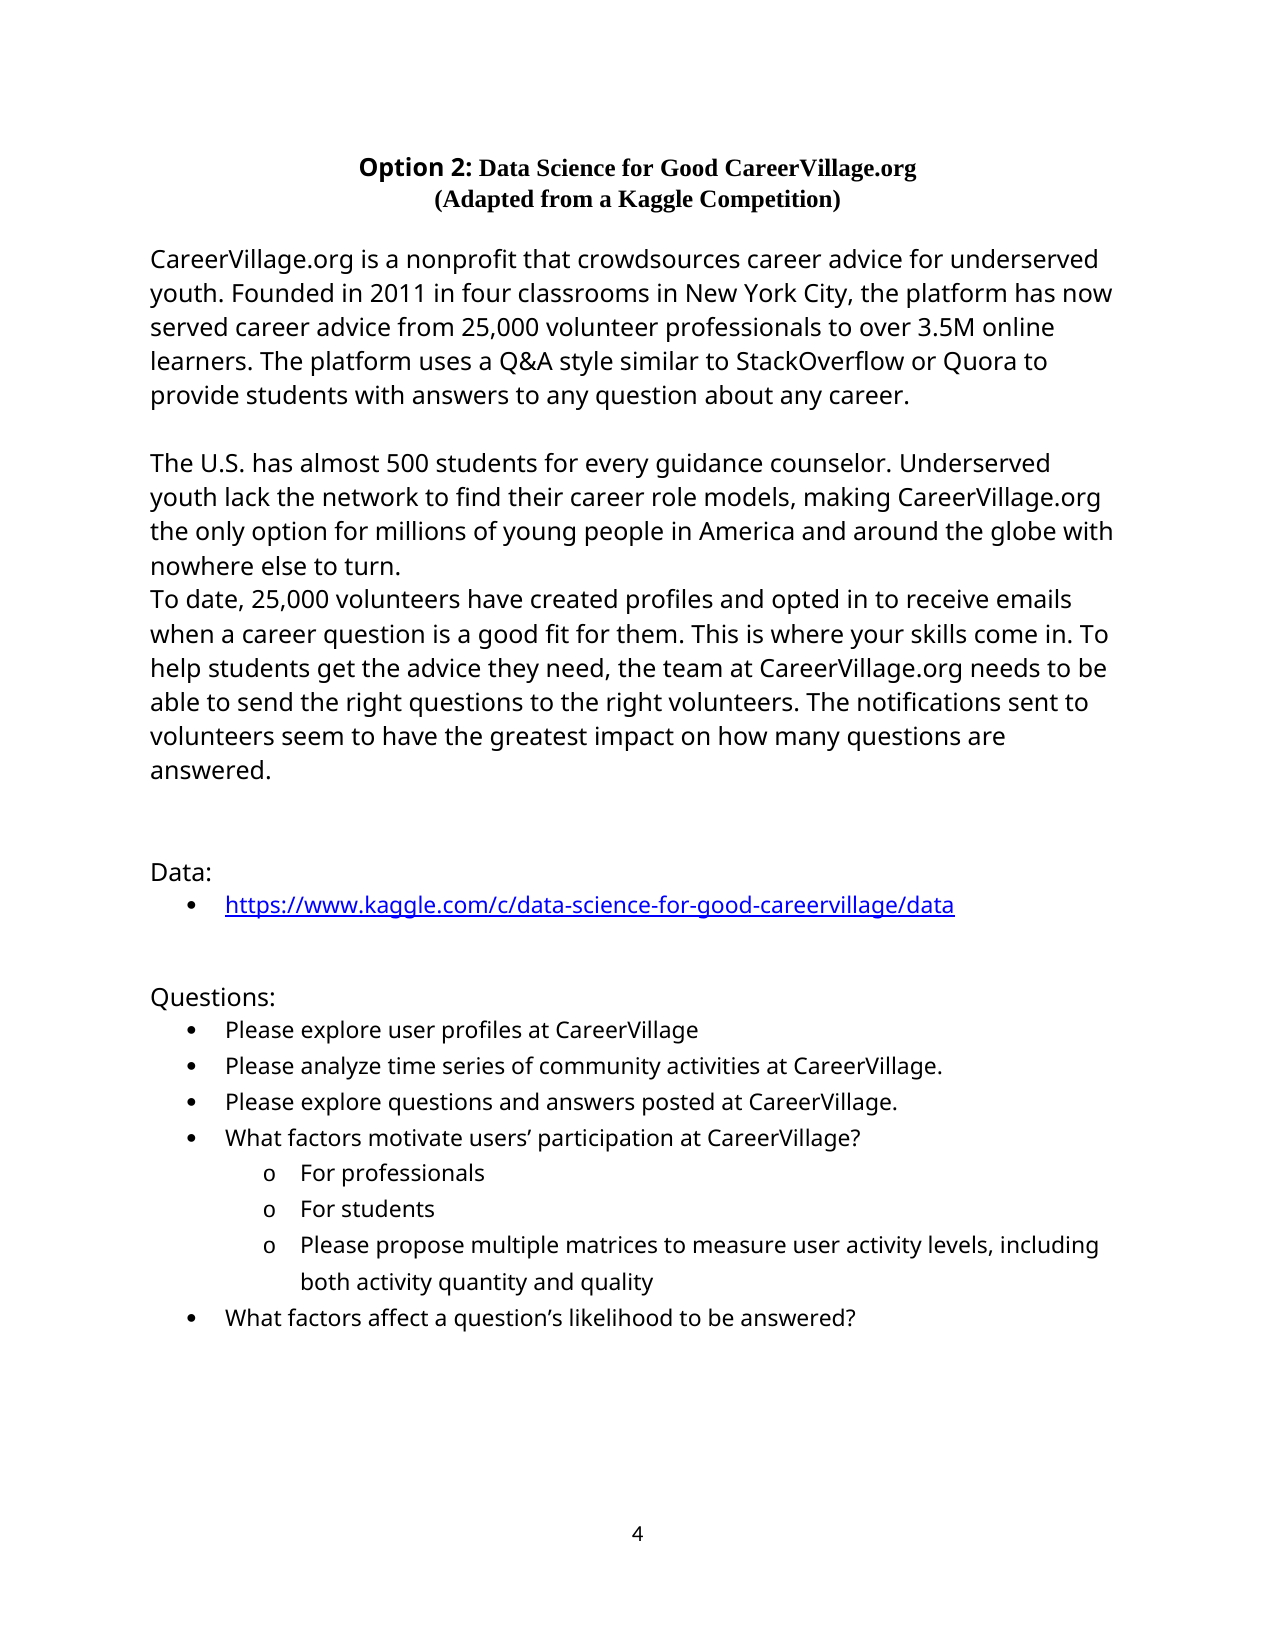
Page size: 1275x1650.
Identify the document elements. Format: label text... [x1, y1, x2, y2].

text To date, 25,000 volunteers have created profiles and opted in to receive emails when a career question is a good fit for them. This is where your skills come in. To help students get the advice they need, the team at CareerVillage.org needs to be able to send the right questions to the right volunteers. The notifications sent to volunteers seem to have the greatest impact on how many questions are answered. [150, 582, 1125, 787]
list What factors affect a question’s likelihood to be answered? [187, 1301, 1125, 1333]
list For professionals [262, 1157, 1125, 1189]
text (Adapted from a Kaggle Competition) [150, 184, 1125, 213]
list Please explore questions and answers posted at CareerVillage. [187, 1086, 1125, 1117]
list https://www.kaggle.com/c/data-science-for-good-careervillage/data [187, 889, 1125, 920]
text The U.S. has almost 500 students for every guidance counselor. Underserved youth lack the network to find their career role models, making CareerVillage.org the only option for millions of young people in America and around the globe with nowhere else to turn. [150, 446, 1125, 582]
list Please propose multiple matrices to measure user activity levels, including both activity quantity and quality [262, 1229, 1125, 1297]
text Data: [150, 855, 1125, 889]
list What factors motivate users’ participation at CareerVillage? [187, 1121, 1125, 1153]
text Questions: [150, 979, 1125, 1014]
list Please analyze time series of community activities at CareerVillage. [187, 1049, 1125, 1081]
list Please explore user profiles at CareerVillage [187, 1014, 1125, 1045]
text CareerVillage.org is a nonprofit that crowdsources career advice for underserved youth. Founded in 2011 in four classrooms in New York City, the platform has now served career advice from 25,000 volunteer professionals to over 3.5M online learners. The platform uses a Q&A style similar to StackOverflow or Quora to provide students with answers to any question about any career. [150, 242, 1125, 412]
text Option 2: Data Science for Good CareerVillage.org [150, 150, 1125, 184]
list For students [262, 1193, 1125, 1225]
